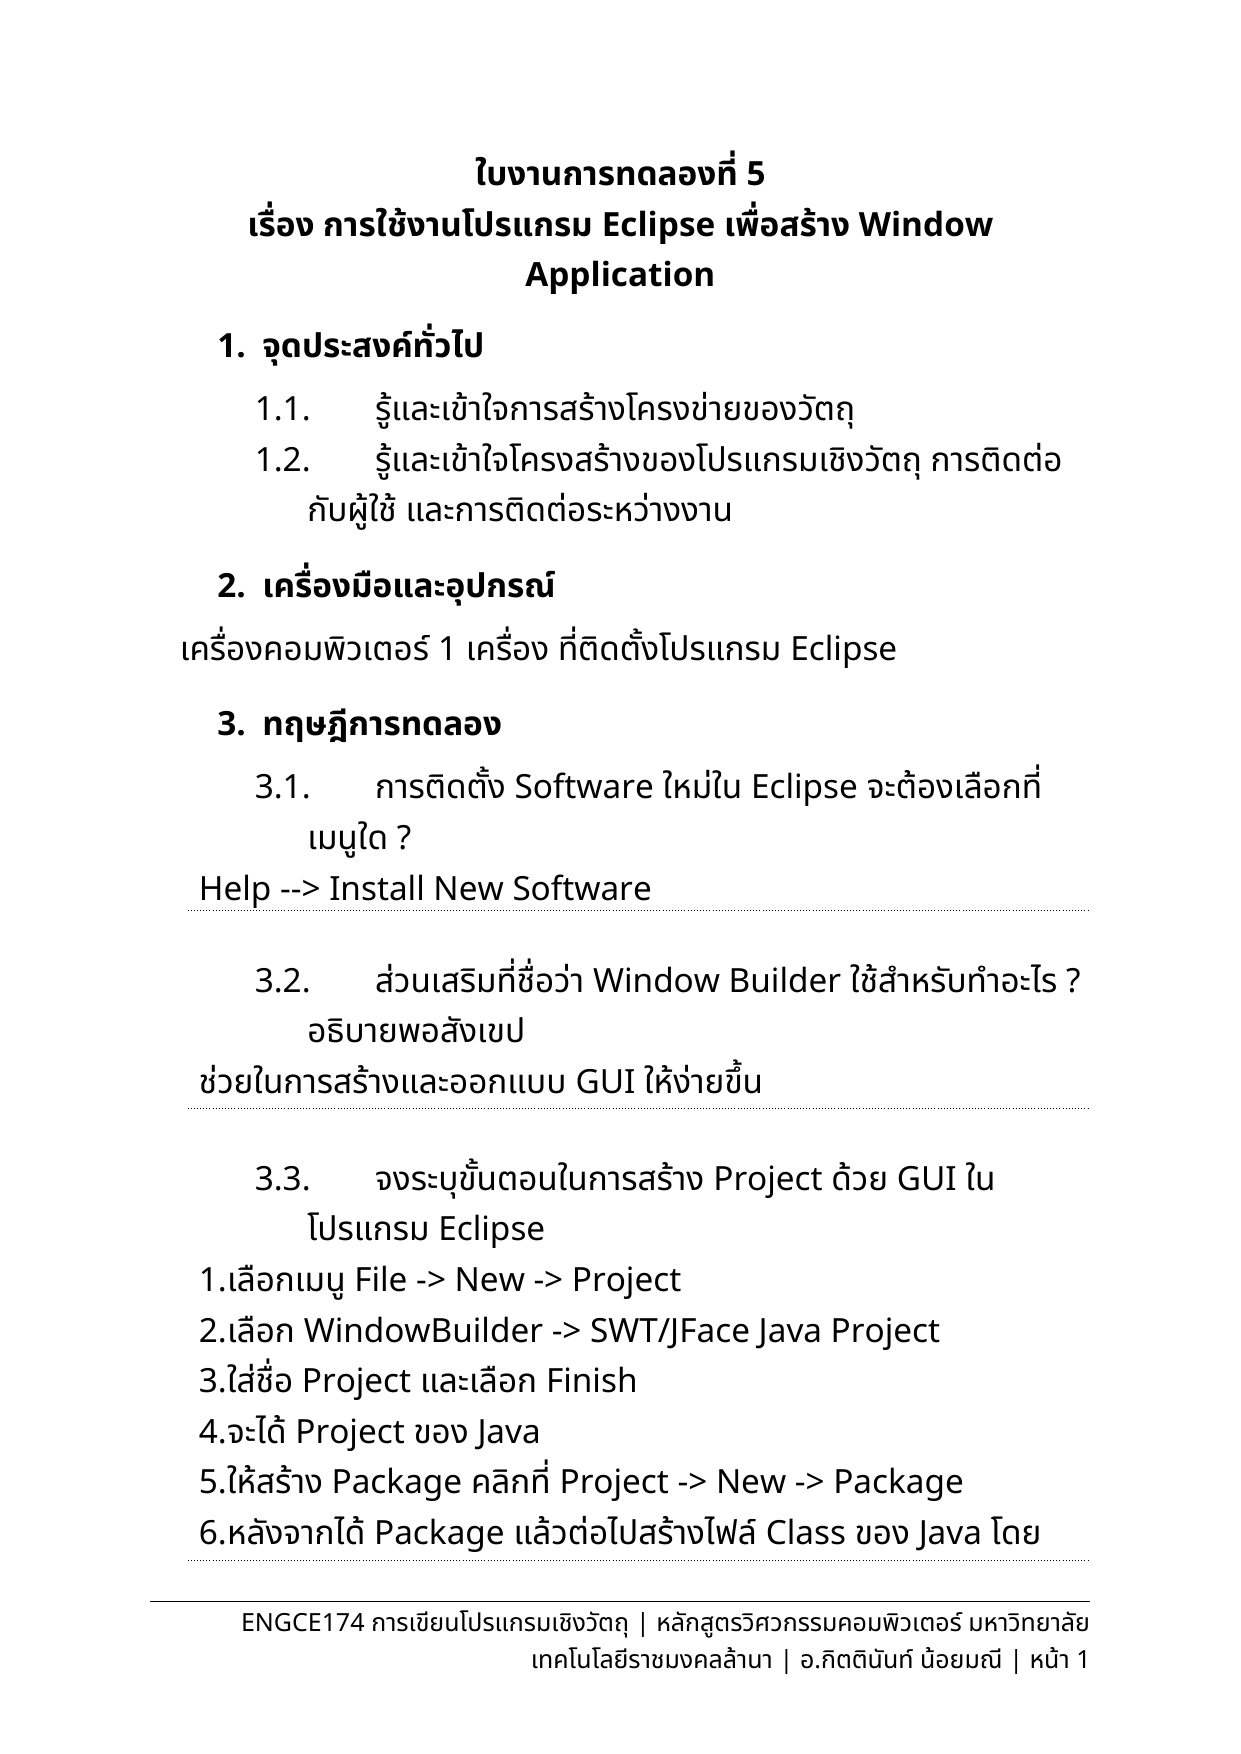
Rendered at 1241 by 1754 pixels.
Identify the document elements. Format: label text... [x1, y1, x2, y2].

text เครื่องคอมพิวเตอร์ 1 เครื่อง ที่ติดตั้งโปรแกรม Eclipse [179, 624, 1090, 675]
subtitle รู้และเข้าใจการสร้างโครงข่ายของวัตถุ [254, 385, 1090, 435]
subtitle จุดประสงค์ทั่วไป [217, 322, 1090, 372]
subtitle จงระบุขั้นตอนในการสร้าง Project ด้วย GUI ในโปรแกรม Eclipse [254, 1154, 1090, 1256]
subtitle ทฤษฎีการทดลอง [217, 700, 1090, 751]
subtitle เครื่องมือและอุปกรณ์ [217, 561, 1090, 612]
subtitle การติดตั้ง Software ใหม่ใน Eclipse จะต้องเลือกที่เมนูใด ? [254, 763, 1090, 864]
table_header ช่วยในการสร้างและออกแบบ GUI ให้ง่ายขึ้น [188, 1058, 1090, 1108]
subtitle ใบงานการทดลองที่ 5 เรื่อง การใช้งานโปรแกรม Eclipse เพื่อสร้าง Window Application [150, 150, 1090, 297]
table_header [188, 1256, 1090, 1559]
table_header Help --> Install New Software [188, 865, 1090, 910]
subtitle ส่วนเสริมที่ชื่อว่า Window Builder ใช้สำหรับทำอะไร ? อธิบายพอสังเขป [254, 956, 1090, 1057]
subtitle รู้และเข้าใจโครงสร้างของโปรแกรมเชิงวัตถุ การติดต่อกับผู้ใช้ และการติดต่อระหว่างงาน [254, 435, 1090, 536]
